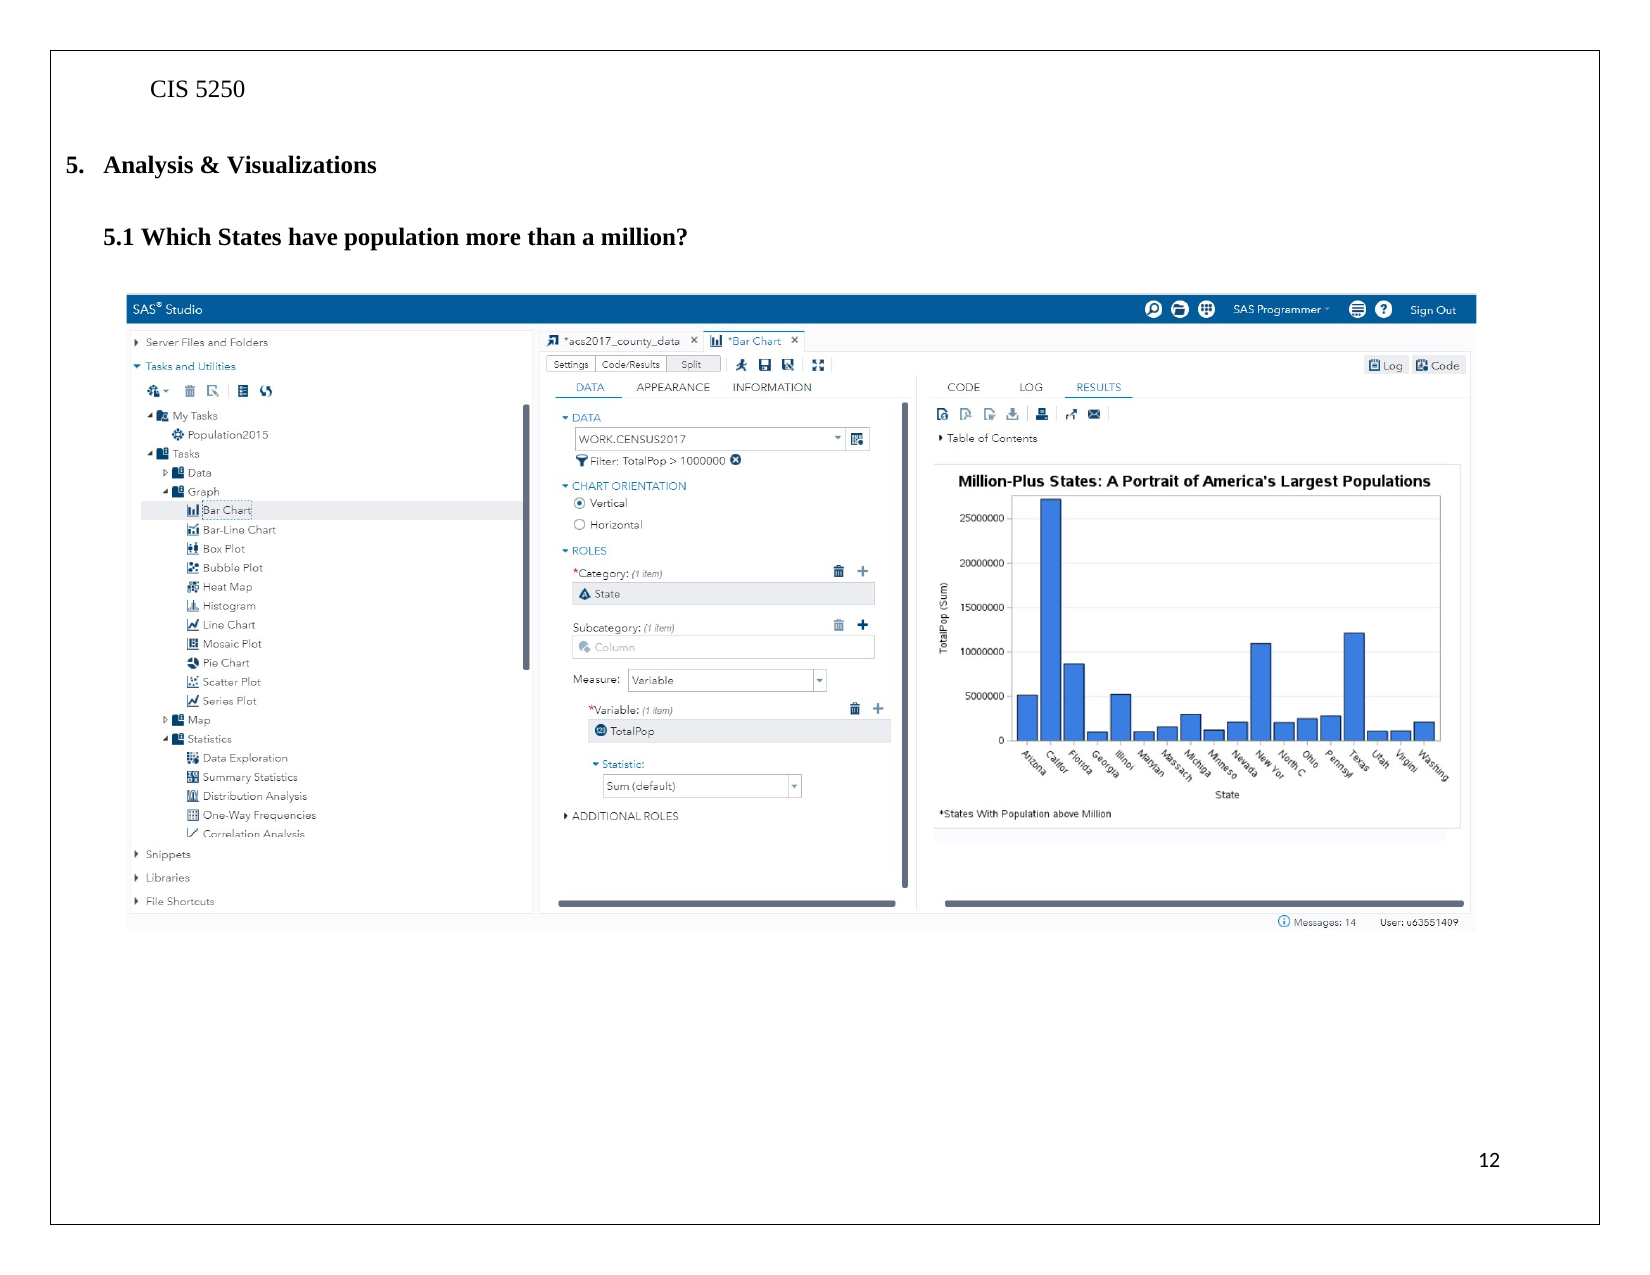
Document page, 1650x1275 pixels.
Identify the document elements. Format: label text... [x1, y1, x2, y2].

list 5.1 Which States have population more than a million? [103, 222, 1500, 251]
list Analysis & Visualizations [66, 150, 1500, 179]
picture [126, 293, 1477, 931]
